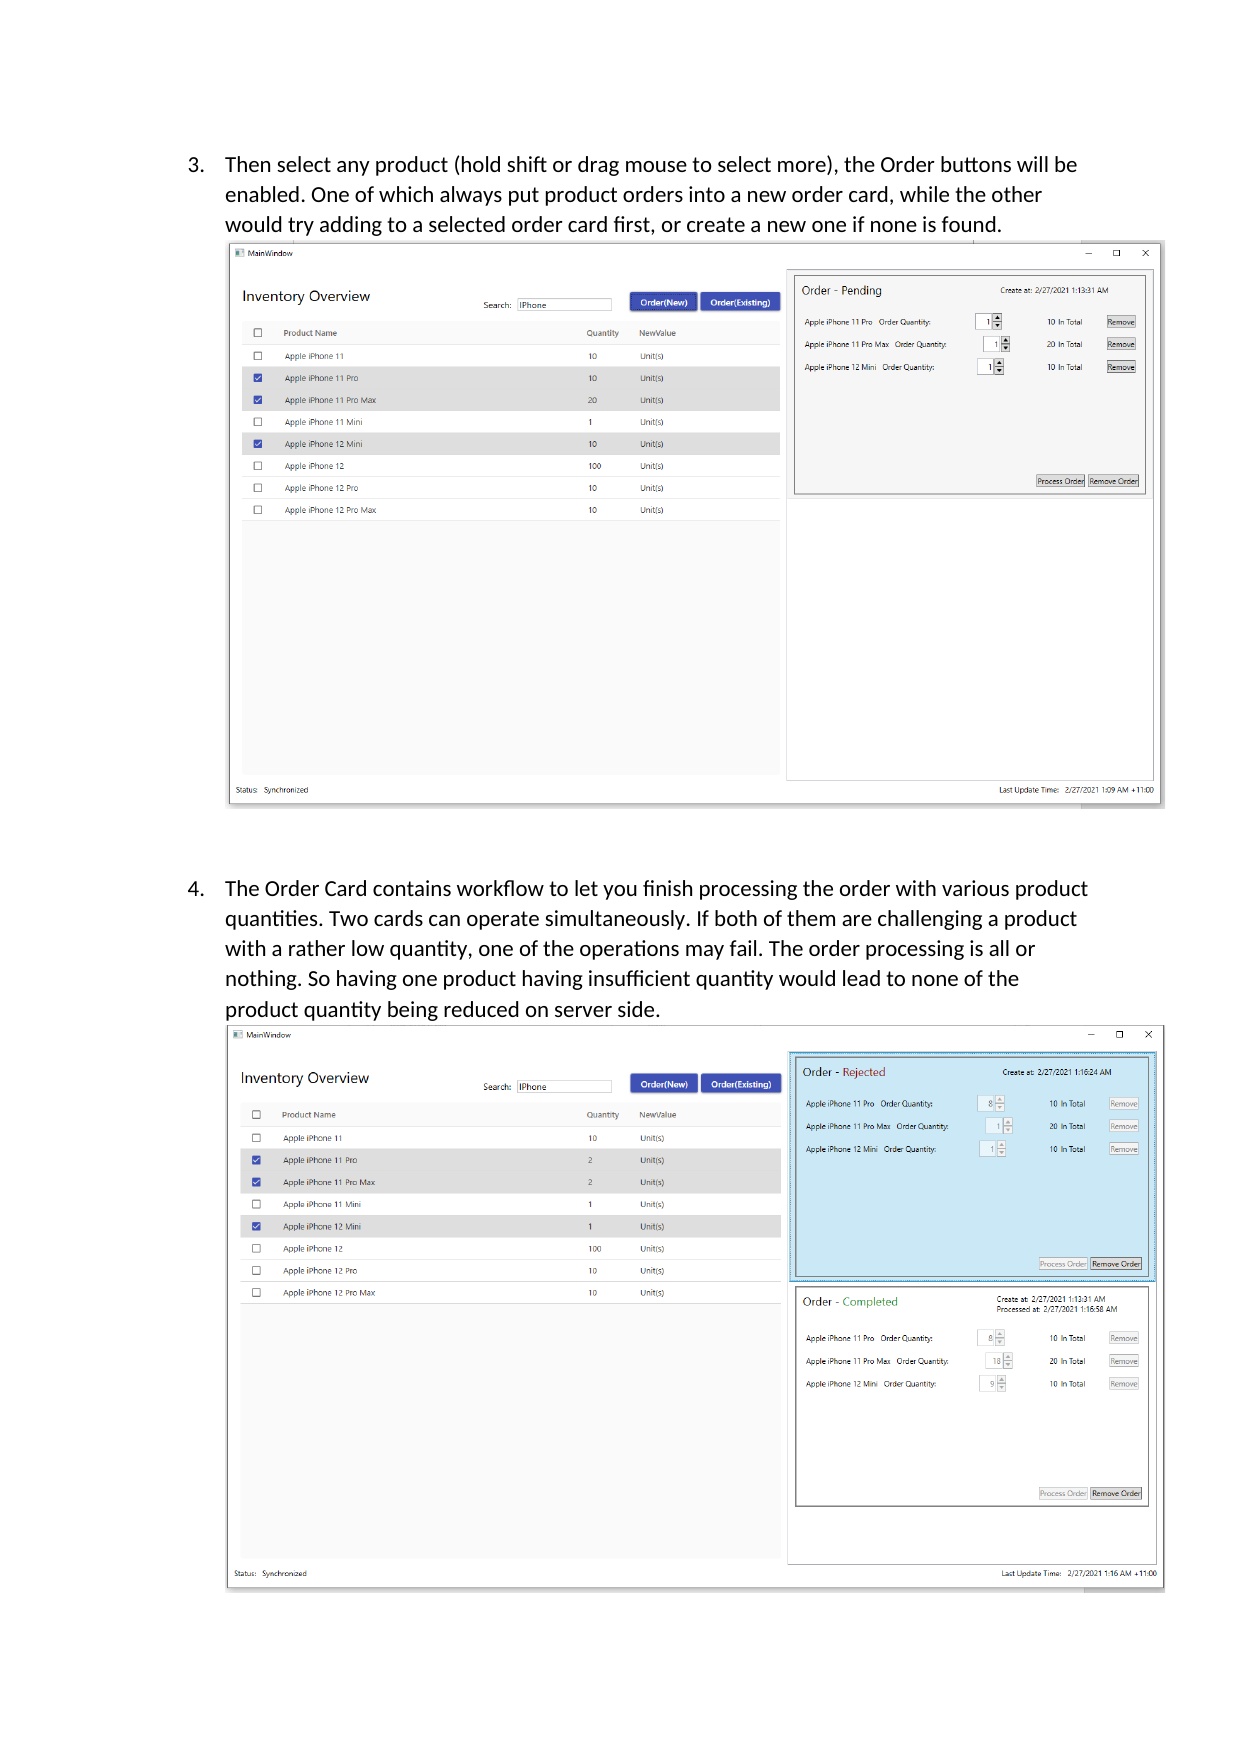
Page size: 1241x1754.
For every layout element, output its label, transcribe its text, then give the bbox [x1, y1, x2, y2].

list The Order Card contains workflow to let you finish processing the order with various product quantities. Two cards can operate simultaneously. If both of them are challenging a product with a rather low quantity, one of the operations may fail. The order processing is all or nothing. So having one product having insufficient quantity would lead to none of the product quantity being reduced on server side. [187, 874, 1090, 1023]
list Then select any product (hold shift or drag mouse to select more), the Order buttons will be enabled. One of which always put product orders into a new order card, while the other would try adding to a selected order card first, or create a new one if none is found. [187, 150, 1090, 238]
picture [225, 240, 1166, 809]
picture [225, 1025, 1166, 1593]
